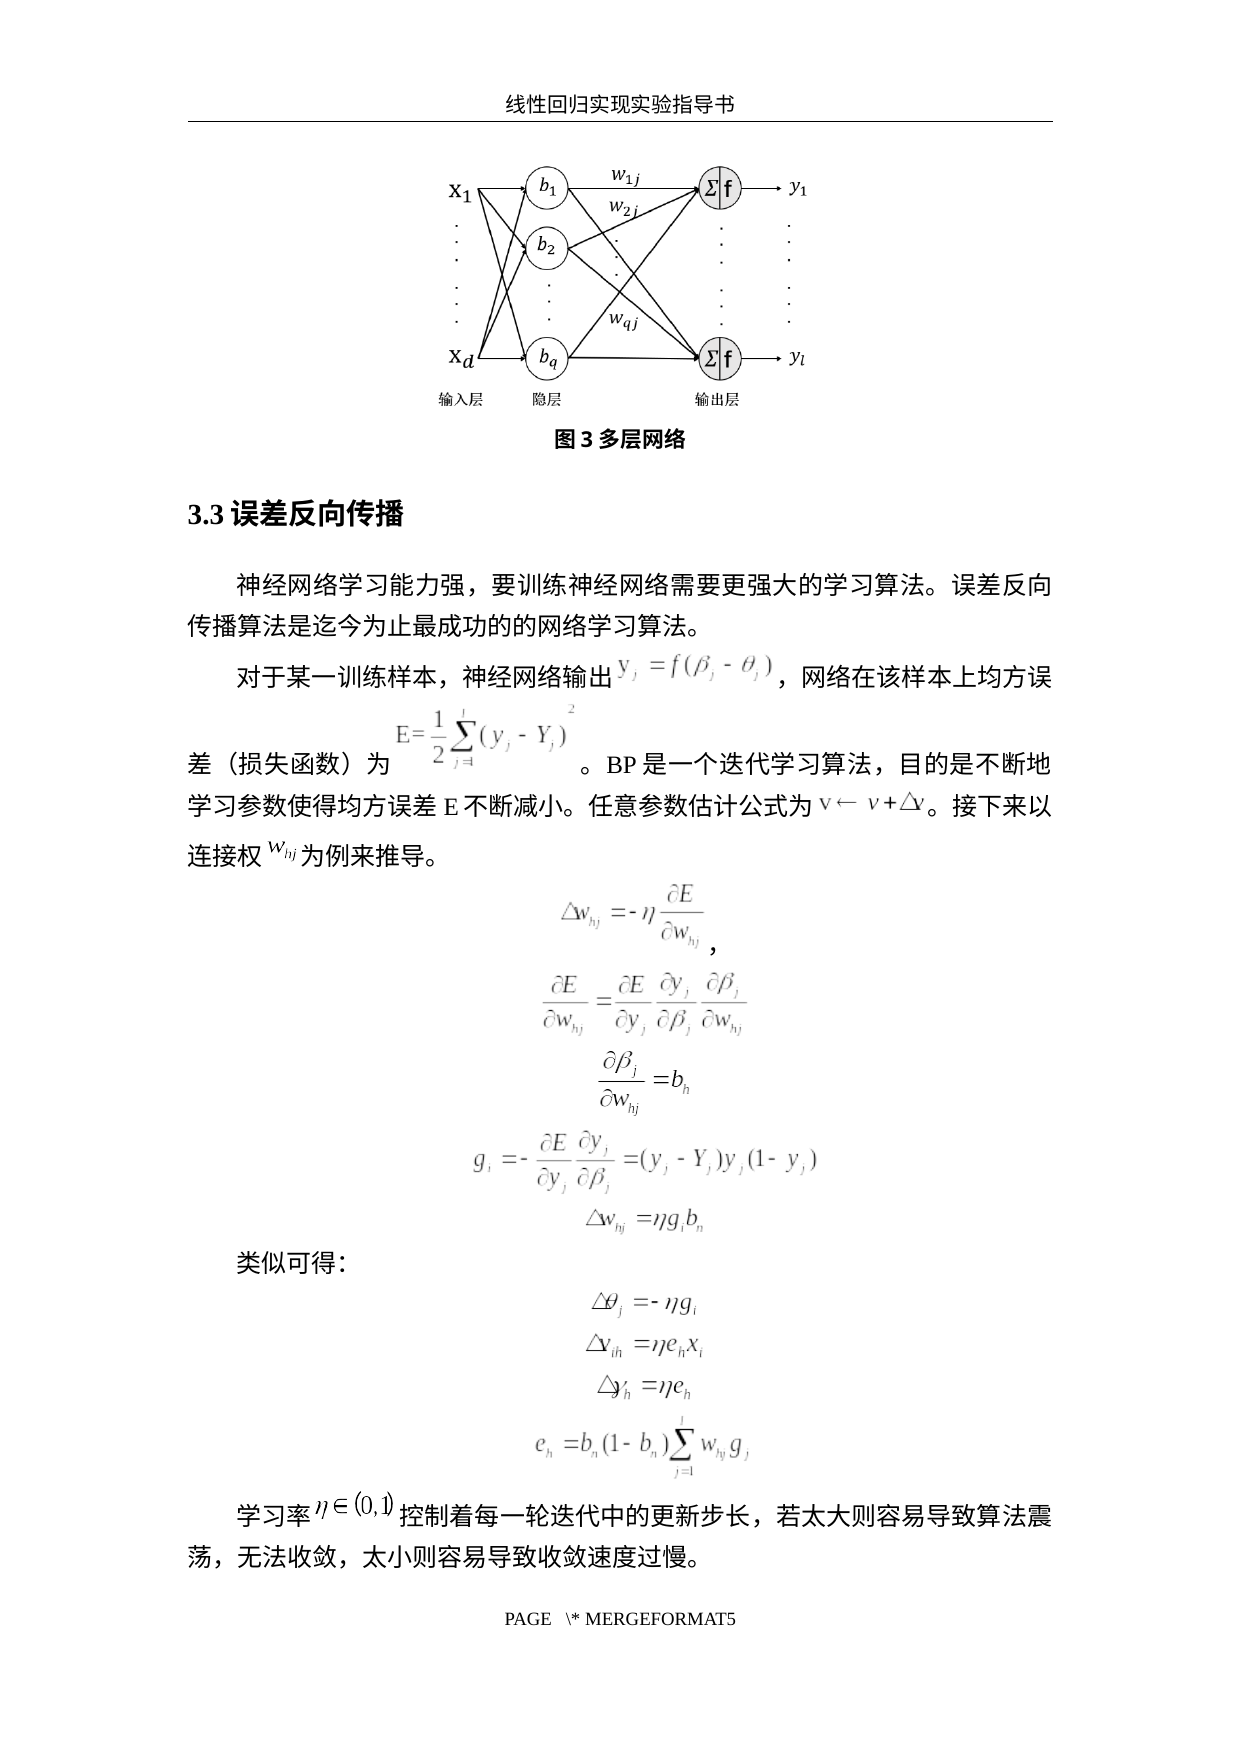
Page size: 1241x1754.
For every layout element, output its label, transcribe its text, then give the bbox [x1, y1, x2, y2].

text 学习率控制着每一轮迭代中的更新步长，若太大则容易导致算法震荡，无法收敛，太小则容易导致收敛速度过慢。 [187, 1488, 1053, 1574]
text 神经网络学习能力强，要训练神经网络需要更强大的学习算法。误差反向传播算法是迄今为止最成功的的网络学习算法。 [187, 565, 1053, 643]
text ， [187, 878, 1053, 961]
picture [430, 162, 811, 410]
text 类似可得： [187, 1243, 1053, 1280]
text 3.3误差反向传播 [187, 479, 1053, 544]
text 对于某一训练样本，神经网络输出，网络在该样本上均方误差（损失函数）为。BP是一个迭代学习算法，目的是不断地学习参数使得均方误差E不断减小。任意参数估计公式为。接下来以连接权为例来推导。 [187, 648, 1053, 873]
text 图3 多层网络 [187, 422, 1053, 454]
